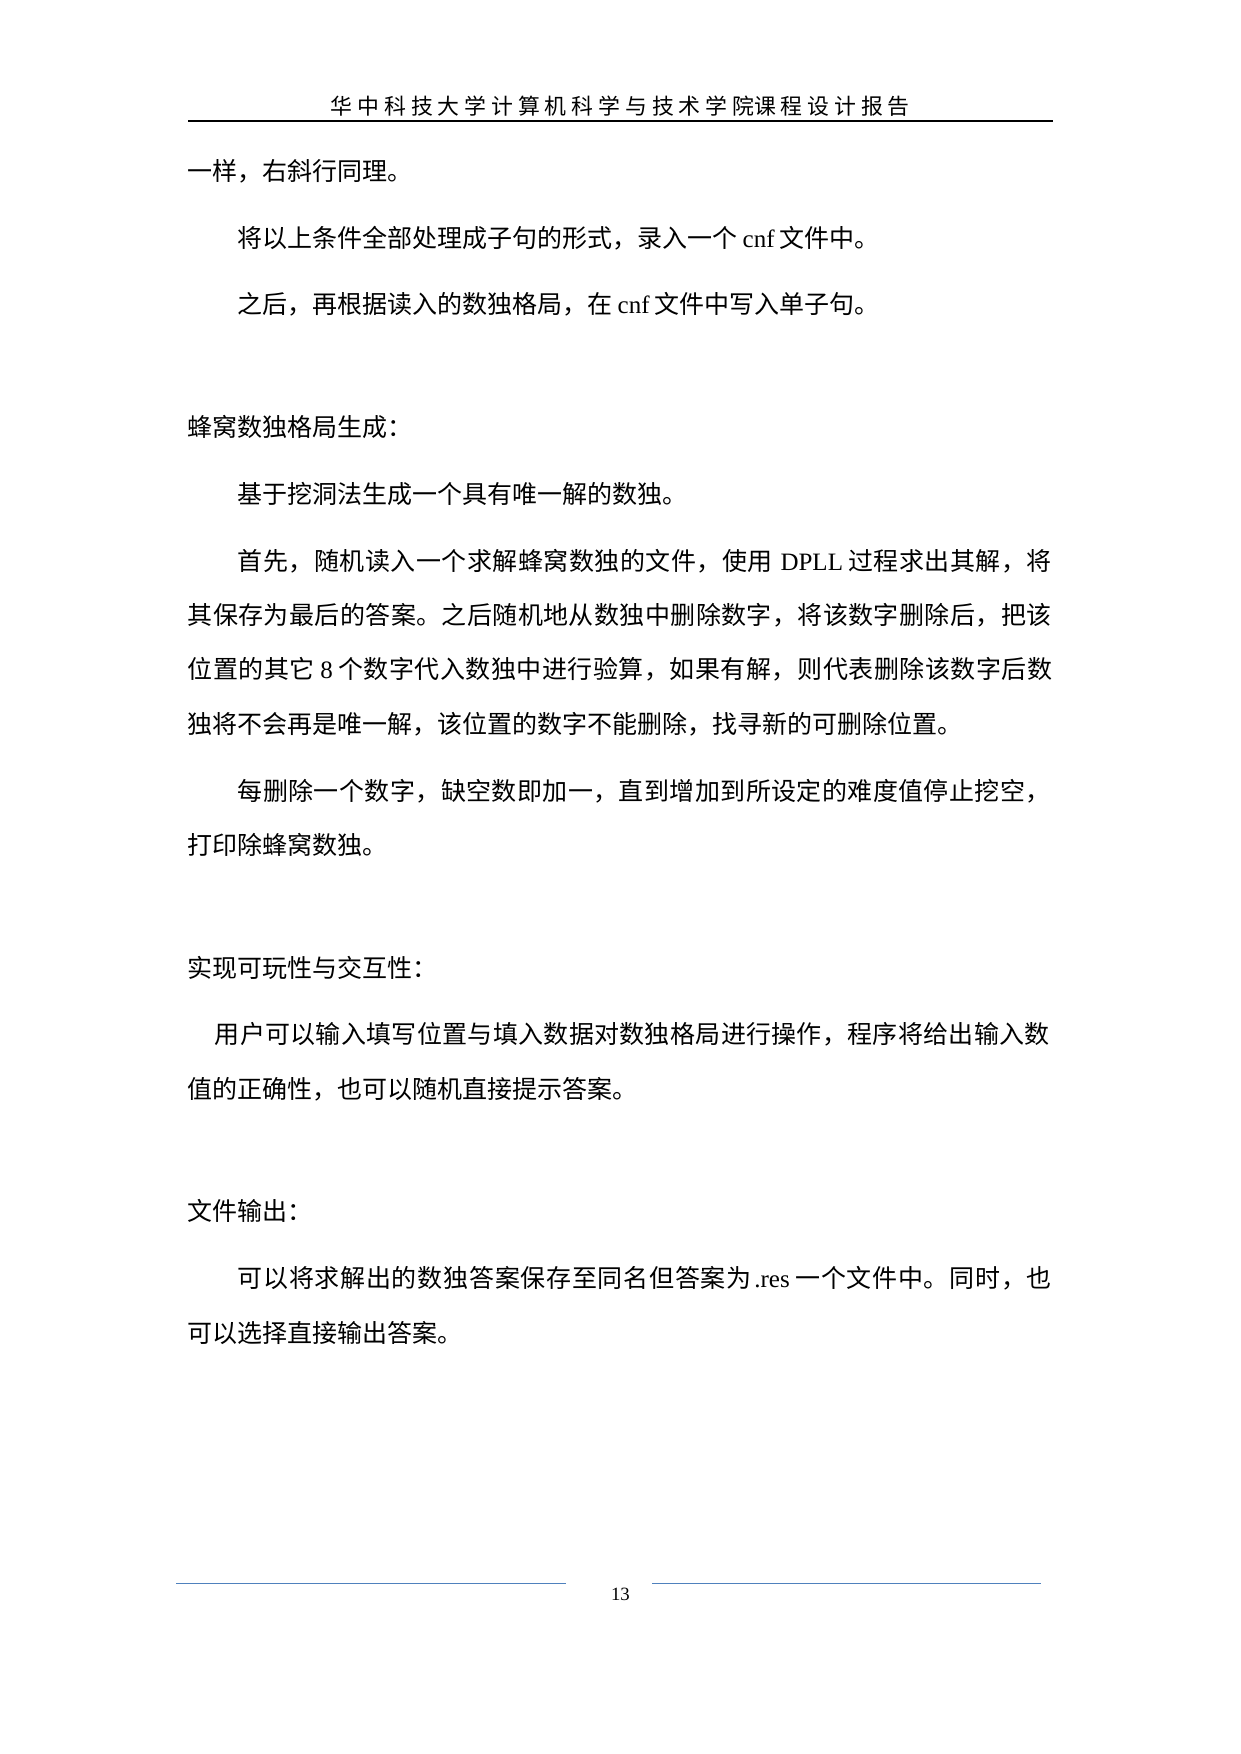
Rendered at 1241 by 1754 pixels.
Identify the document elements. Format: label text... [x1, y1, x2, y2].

text 用户可以输入填写位置与填入数据对数独格局进行操作，程序将给出输入数值的正确性，也可以随机直接提示答案。 [187, 1015, 1053, 1106]
text 可以将求解出的数独答案保存至同名但答案为.res一个文件中。同时，也可以选择直接输出答案。 [187, 1259, 1053, 1349]
text 将以上条件全部处理成子句的形式，录入一个cnf文件中。 [187, 218, 1053, 254]
text 首先，随机读入一个求解蜂窝数独的文件，使用DPLL过程求出其解，将其保存为最后的答案。之后随机地从数独中删除数字，将该数字删除后，把该位置的其它8个数字代入数独中进行验算，如果有解，则代表删除该数字后数独将不会再是唯一解，该位置的数字不能删除，找寻新的可删除位置。 [187, 541, 1053, 741]
text 实现可玩性与交互性： [187, 948, 1053, 984]
text 文件输出： [187, 1192, 1053, 1228]
text 基于挖洞法生成一个具有唯一解的数独。 [187, 474, 1053, 511]
text 之后，再根据读入的数独格局，在cnf文件中写入单子句。 [187, 285, 1053, 321]
text 蜂窝数独格局生成： [187, 407, 1053, 444]
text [187, 151, 1053, 187]
text 每删除一个数字，缺空数即加一，直到增加到所设定的难度值停止挖空，打印除蜂窝数独。 [187, 771, 1053, 862]
